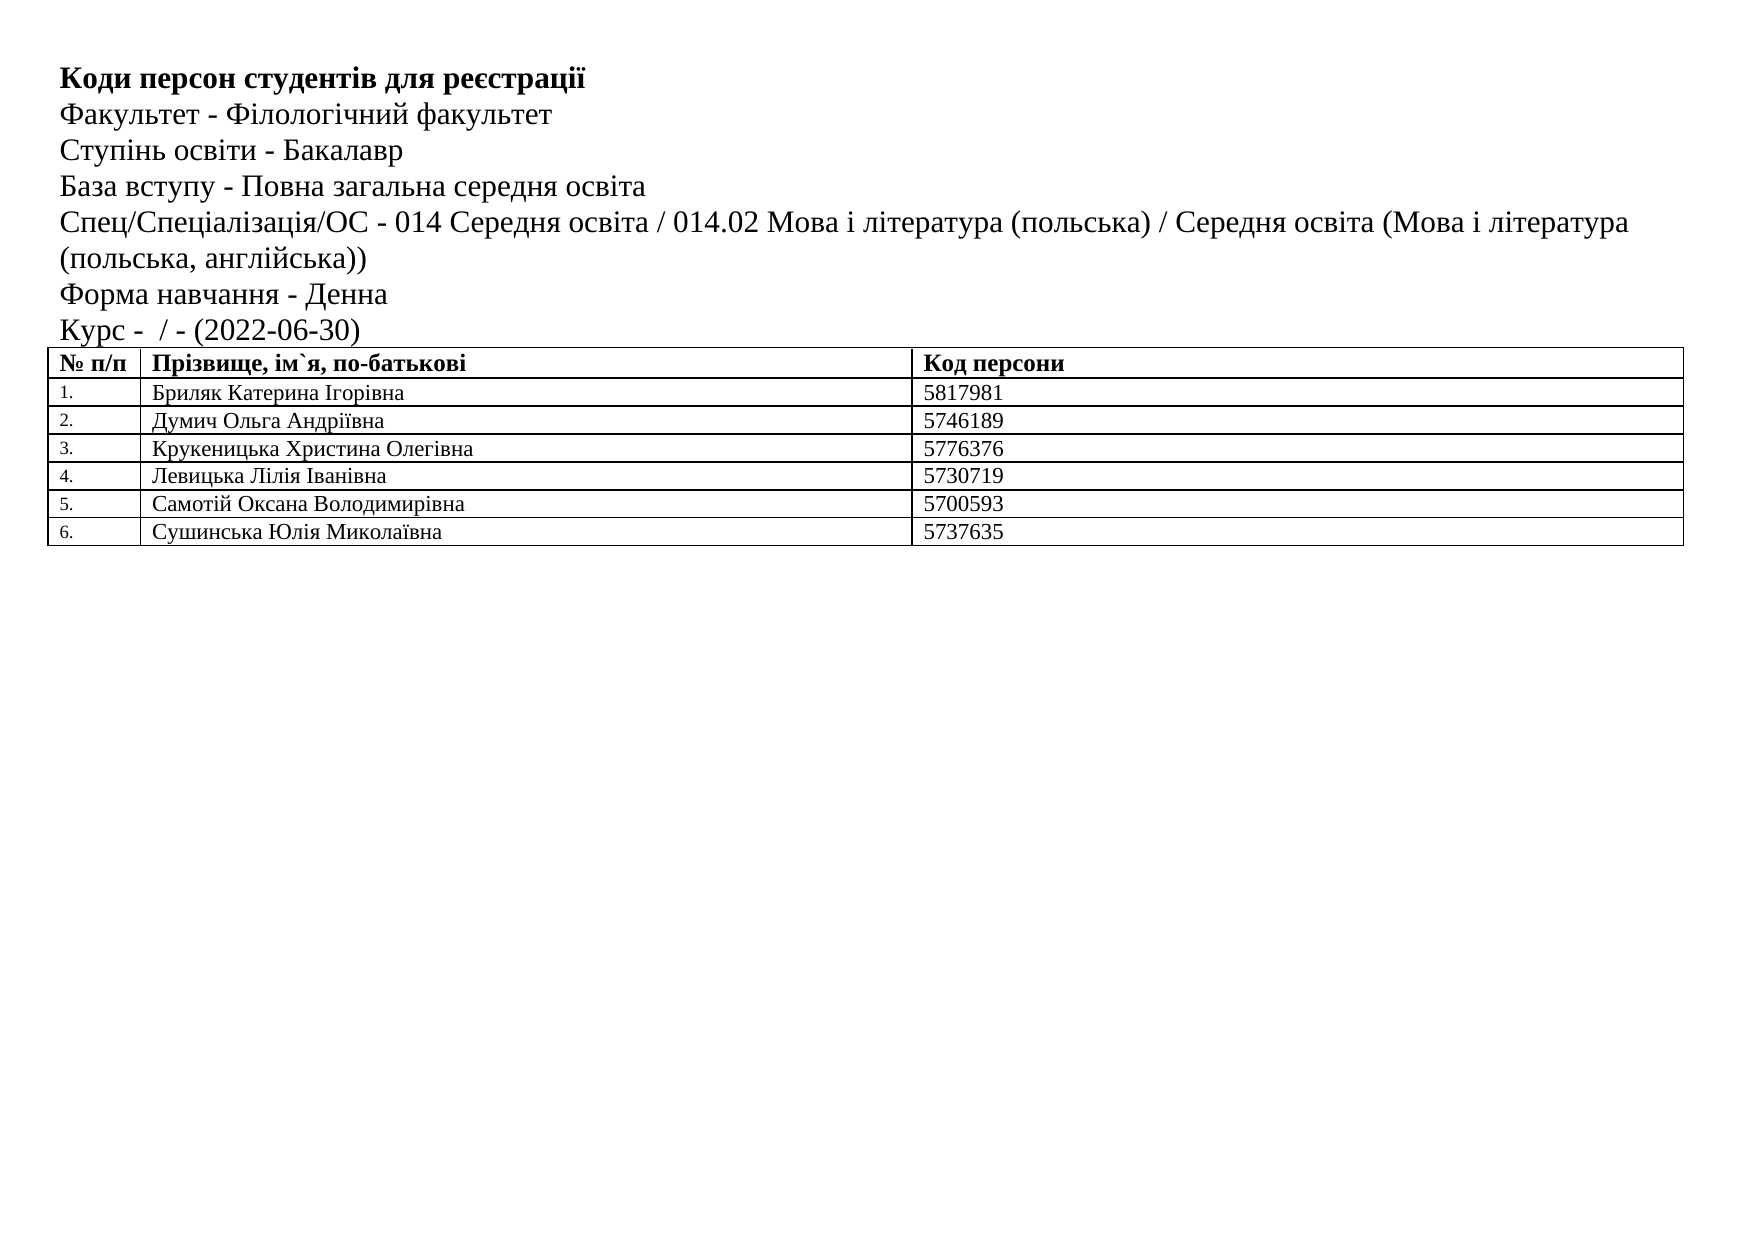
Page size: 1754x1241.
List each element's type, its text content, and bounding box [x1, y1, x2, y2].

table_cell 5. [49, 491, 140, 517]
table_cell Самотій Оксана Володимирівна [141, 491, 911, 517]
table_cell 6. [49, 518, 140, 545]
table_cell Левицька Лілія Іванівна [141, 463, 911, 489]
table_cell 2. [49, 407, 140, 433]
table_cell 5746189 [913, 407, 1683, 433]
table_header № п/п [49, 348, 140, 377]
table_cell Сушинська Юлія Миколаївна [141, 518, 911, 545]
text Факультет - Філологічний факультет [59, 95, 1694, 131]
text Ступінь освіти - Бакалавр [59, 131, 1694, 167]
text Форма навчання - Денна [59, 275, 1694, 311]
text База вступу - Повна загальна середня освіта [59, 167, 1694, 203]
table_cell 5730719 [913, 463, 1683, 489]
table_cell 4. [49, 463, 140, 489]
table_cell 5700593 [913, 491, 1683, 517]
table_header Код персони [913, 348, 1683, 377]
table_cell 5817981 [913, 379, 1683, 405]
table_cell Думич Ольга Андріївна [141, 407, 911, 433]
table_cell Крукеницька Христина Олегівна [141, 435, 911, 461]
table_cell 5776376 [913, 435, 1683, 461]
text Курс - / - (2022-06-30) [59, 311, 1694, 347]
table_header Прізвище, ім`я, по-батькові [141, 348, 912, 377]
table_cell 1. [49, 379, 140, 405]
text Коди персон студентів для реєстрації [59, 59, 1694, 95]
table_cell Бриляк Катерина Ігорівна [141, 379, 911, 405]
text Спец/Спеціалізація/ОС - 014 Середня освіта / 014.02 Мова і література (польська) / Середня освіта (Мова і література (польська, англійська)) [59, 203, 1694, 275]
table_cell 5737635 [913, 518, 1683, 545]
table_cell 3. [49, 435, 140, 461]
